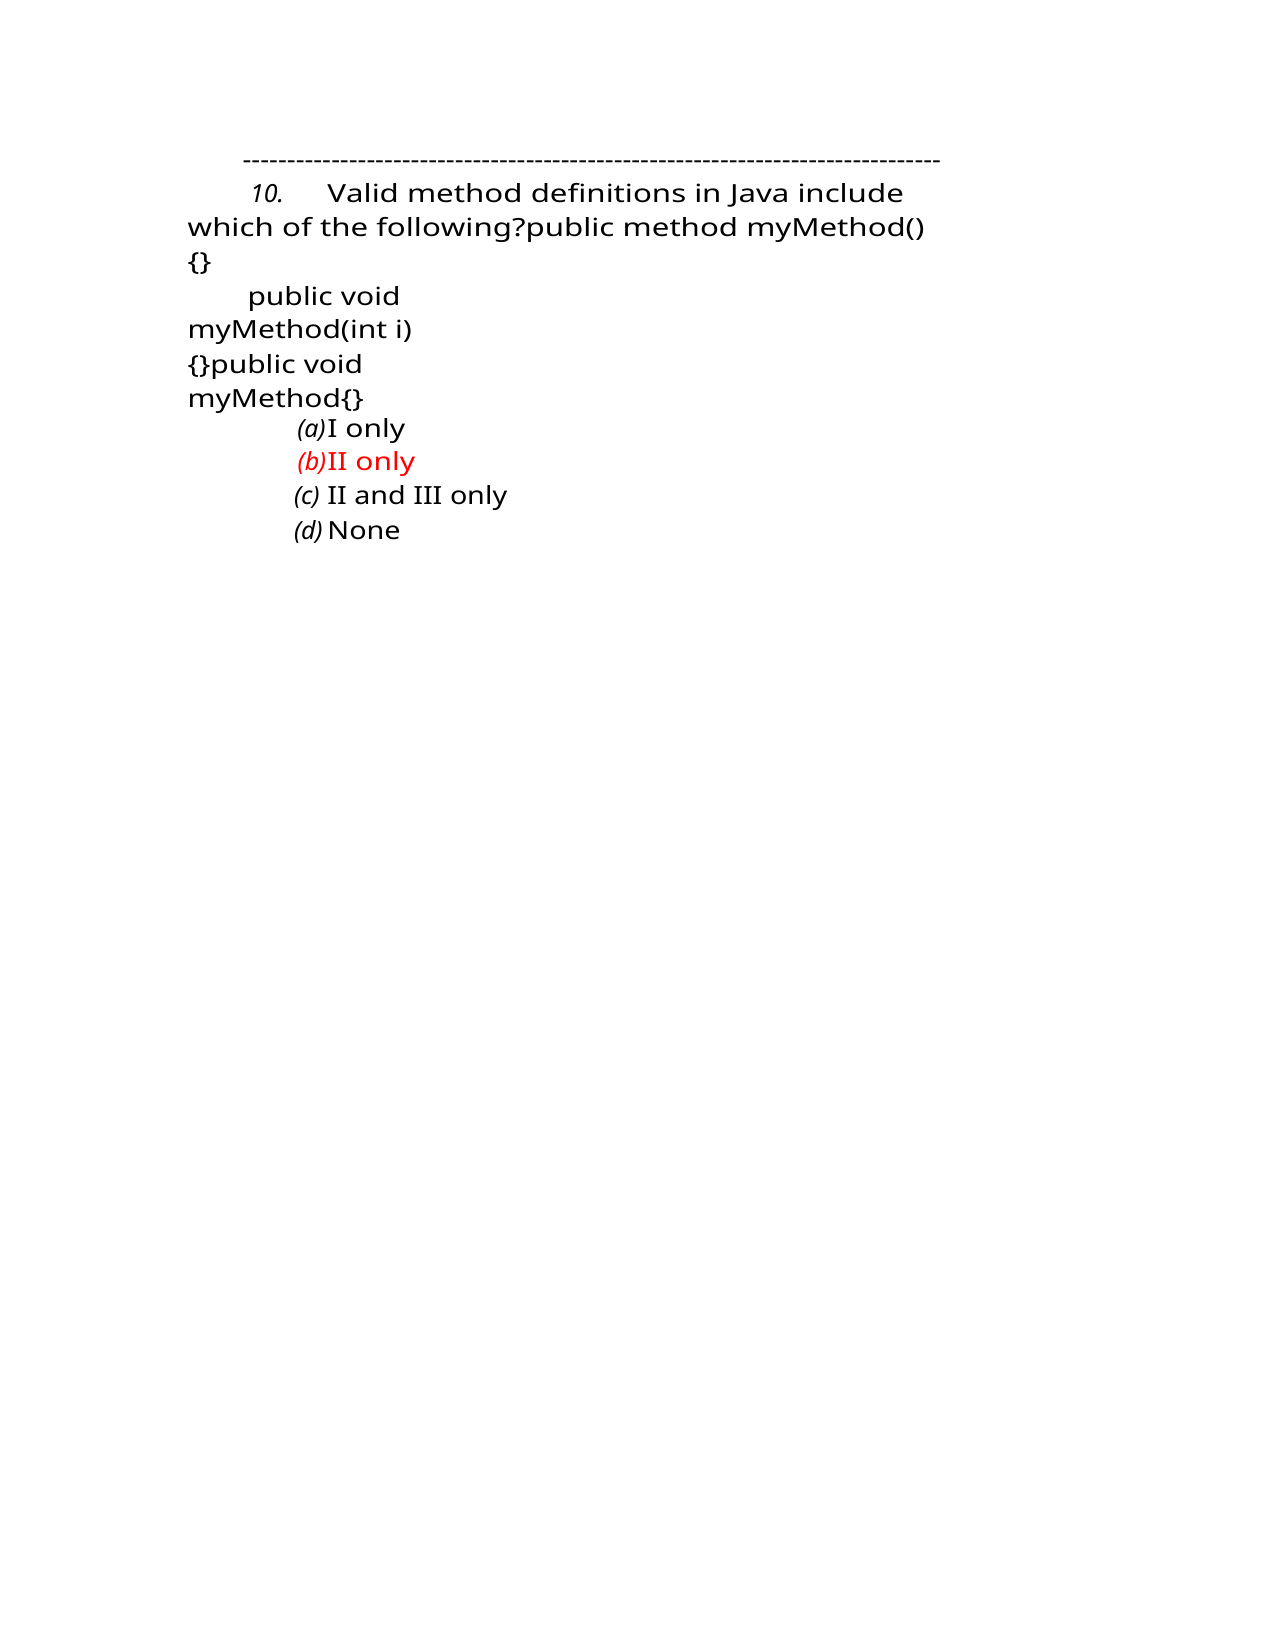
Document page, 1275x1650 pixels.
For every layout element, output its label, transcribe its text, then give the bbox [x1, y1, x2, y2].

list None [236, 512, 1104, 546]
list II and III only [236, 478, 1104, 512]
text ------------------------------------------------------------------------------- [187, 142, 1104, 176]
list Valid method definitions in Java include which of the following?public method myMethod(){} [187, 176, 944, 278]
text public void myMethod(int i){}public void myMethod{} [187, 278, 513, 414]
list II only [237, 444, 1104, 478]
list I only [237, 414, 1104, 443]
